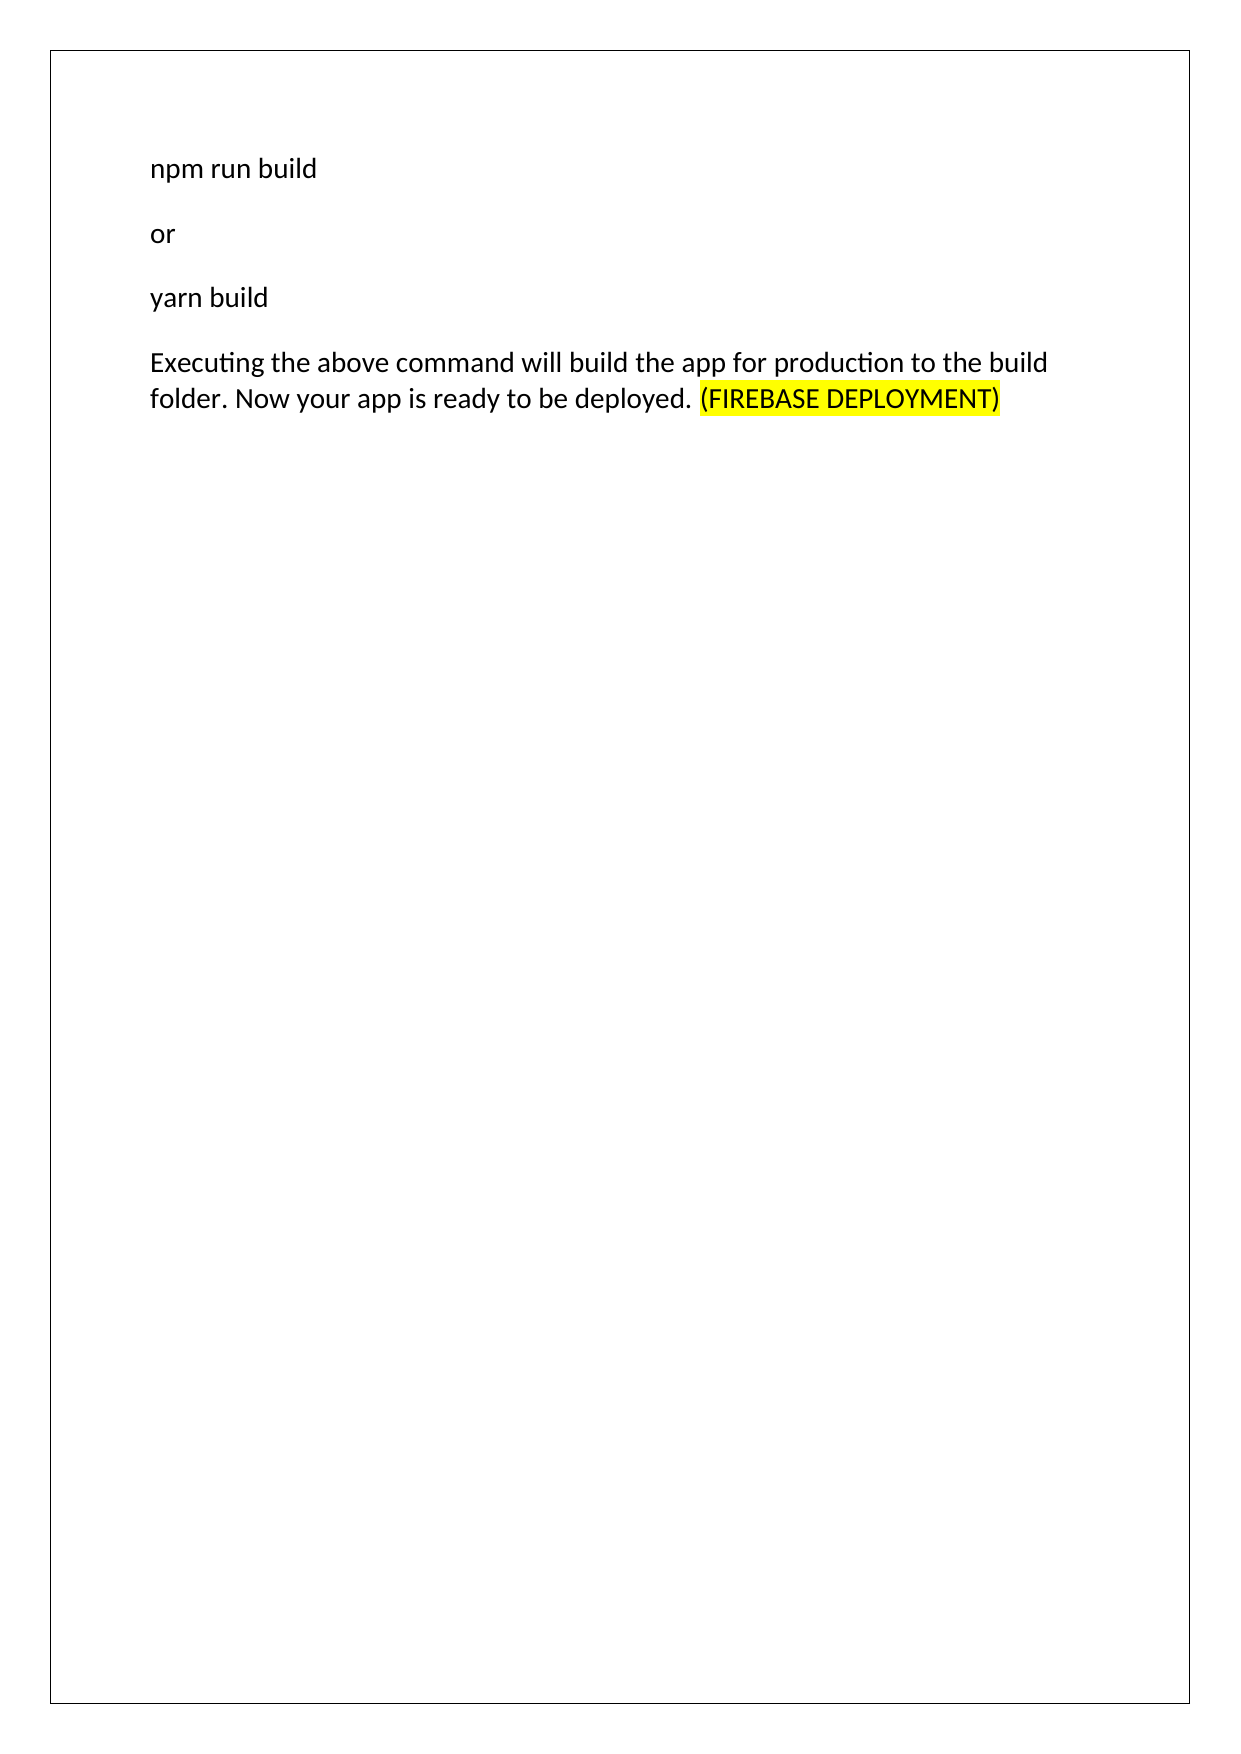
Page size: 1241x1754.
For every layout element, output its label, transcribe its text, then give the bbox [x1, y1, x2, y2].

text Executing the above command will build the app for production to the build folder. Now your app is ready to be deployed. (FIREBASE DEPLOYMENT) [150, 344, 1090, 416]
text or [150, 215, 1090, 250]
text yarn build [150, 279, 1090, 315]
text npm run build [150, 150, 1090, 186]
